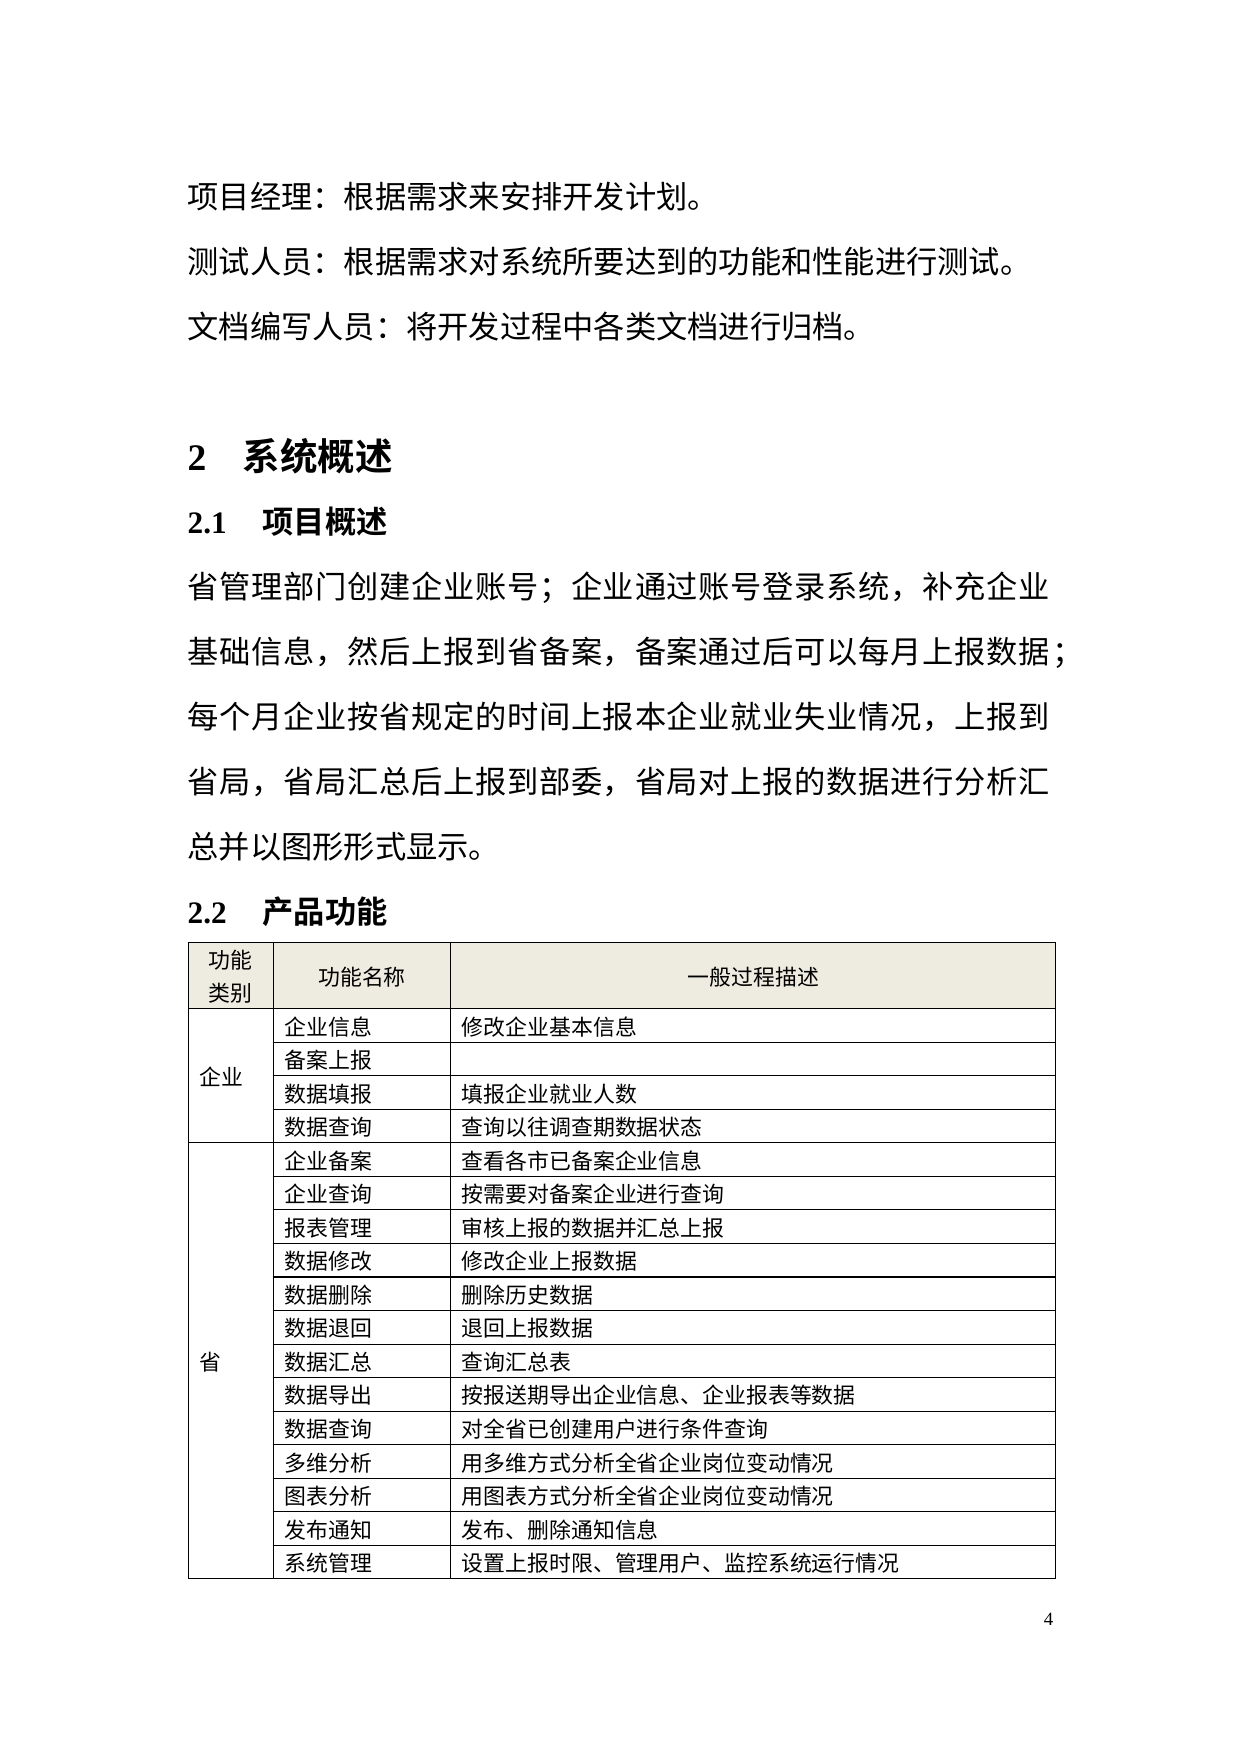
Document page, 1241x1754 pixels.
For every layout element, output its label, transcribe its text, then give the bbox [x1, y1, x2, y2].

table_cell 备案上报 [274, 1043, 450, 1075]
list 系统概述 [187, 422, 1053, 487]
table_cell 数据查询 [274, 1412, 450, 1444]
table_header 功能名称 [274, 943, 450, 1008]
table_cell 查看各市已备案企业信息 [451, 1143, 1055, 1176]
table_cell 数据导出 [274, 1378, 450, 1411]
table_cell 按需要对备案企业进行查询 [451, 1177, 1055, 1209]
table_cell 数据汇总 [274, 1345, 450, 1377]
list 项目概述 [187, 487, 1053, 552]
table_cell 查询以往调查期数据状态 [451, 1110, 1055, 1142]
table_cell 企业 [189, 1009, 273, 1142]
table_cell 退回上报数据 [451, 1311, 1055, 1343]
table_cell 查询汇总表 [451, 1345, 1055, 1377]
text 文档编写人员：将开发过程中各类文档进行归档。 [187, 292, 1053, 357]
table_cell 修改企业基本信息 [451, 1009, 1055, 1042]
table_cell 多维分析 [274, 1445, 450, 1478]
table_header 功能类别 [189, 943, 273, 1008]
table_cell 企业备案 [274, 1143, 450, 1176]
table_cell 数据填报 [274, 1076, 450, 1109]
text 测试人员：根据需求对系统所要达到的功能和性能进行测试。 [187, 227, 1053, 292]
list 产品功能 [187, 877, 1053, 942]
table_cell 省 [189, 1143, 273, 1578]
table_cell 发布通知 [274, 1512, 450, 1545]
text 项目经理：根据需求来安排开发计划。 [187, 162, 1053, 227]
table_cell 企业查询 [274, 1177, 450, 1209]
table_cell 修改企业上报数据 [451, 1244, 1055, 1276]
table_cell 数据修改 [274, 1244, 450, 1276]
text 省管理部门创建企业账号；企业通过账号登录系统，补充企业基础信息，然后上报到省备案，备案通过后可以每月上报数据；每个月企业按省规定的时间上报本企业就业失业情况，上报到省局，省局汇总后上报到部委，省局对上报的数据进行分析汇总并以图形形式显示。 [187, 552, 1053, 877]
table_cell 用多维方式分析全省企业岗位变动情况 [451, 1445, 1055, 1478]
table_cell 填报企业就业人数 [451, 1076, 1055, 1109]
table_cell 数据退回 [274, 1311, 450, 1343]
table_cell 数据查询 [274, 1110, 450, 1142]
table_header 一般过程描述 [451, 943, 1055, 1008]
table_cell 用图表方式分析全省企业岗位变动情况 [451, 1479, 1055, 1511]
table_cell [451, 1043, 1055, 1075]
table_cell 企业信息 [274, 1009, 450, 1042]
table_cell 图表分析 [274, 1479, 450, 1511]
table_cell 按报送期导出企业信息、企业报表等数据 [451, 1378, 1055, 1411]
table_cell 系统管理 [274, 1546, 450, 1578]
table_cell 发布、删除通知信息 [451, 1512, 1055, 1545]
table_cell 删除历史数据 [451, 1278, 1055, 1310]
table_cell 数据删除 [274, 1278, 450, 1310]
table_cell 审核上报的数据并汇总上报 [451, 1210, 1055, 1243]
table_cell 报表管理 [274, 1210, 450, 1243]
table_cell 设置上报时限、管理用户、监控系统运行情况 [451, 1546, 1055, 1578]
table_cell 对全省已创建用户进行条件查询 [451, 1412, 1055, 1444]
